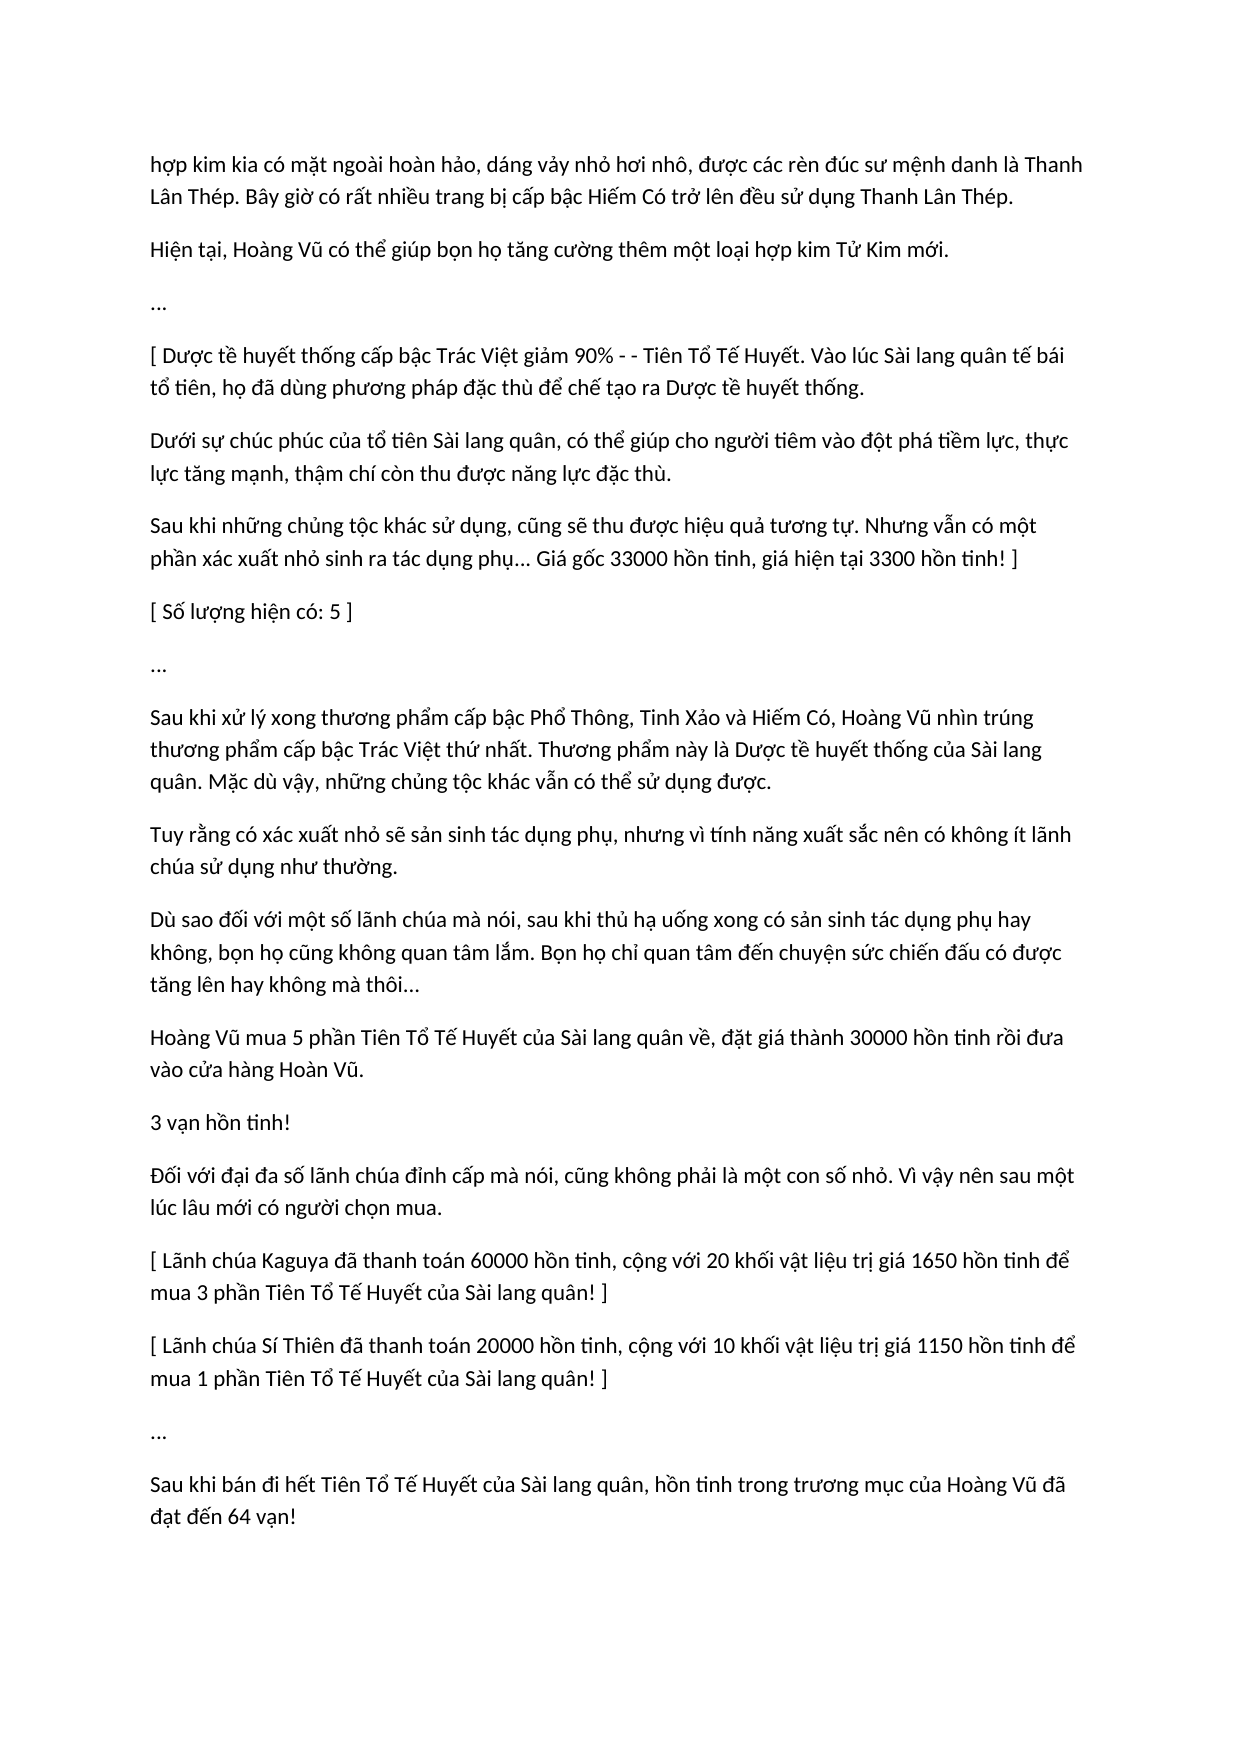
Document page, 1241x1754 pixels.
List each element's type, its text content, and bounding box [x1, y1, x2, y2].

text Hiện tại, Hoàng Vũ có thể giúp bọn họ tăng cường thêm một loại hợp kim Tử Kim mới. [150, 235, 1090, 263]
text [ Dược tề huyết thống cấp bậc Trác Việt giảm 90% - - Tiên Tổ Tế Huyết. Vào lúc Sài lang quân tế bái tổ tiên, họ đã dùng phương pháp đặc thù để chế tạo ra Dược tề huyết thống. [150, 341, 1090, 401]
text Dù sao đối với một số lãnh chúa mà nói, sau khi thủ hạ uống xong có sản sinh tác dụng phụ hay không, bọn họ cũng không quan tâm lắm. Bọn họ chỉ quan tâm đến chuyện sức chiến đấu có được tăng lên hay không mà thôi... [150, 906, 1090, 998]
text Hoàng Vũ mua 5 phần Tiên Tổ Tế Huyết của Sài lang quân về, đặt giá thành 30000 hồn tinh rồi đưa vào cửa hàng Hoàn Vũ. [150, 1023, 1090, 1083]
text ... [150, 288, 1090, 316]
text [ Lãnh chúa Sí Thiên đã thanh toán 20000 hồn tinh, cộng với 10 khối vật liệu trị giá 1150 hồn tinh để mua 1 phần Tiên Tổ Tế Huyết của Sài lang quân! ] [150, 1332, 1090, 1392]
text Sau khi bán đi hết Tiên Tổ Tế Huyết của Sài lang quân, hồn tinh trong trương mục của Hoàng Vũ đã đạt đến 64 vạn! [150, 1470, 1090, 1530]
text Sau khi xử lý xong thương phẩm cấp bậc Phổ Thông, Tinh Xảo và Hiếm Có, Hoàng Vũ nhìn trúng thương phẩm cấp bậc Trác Việt thứ nhất. Thương phẩm này là Dược tề huyết thống của Sài lang quân. Mặc dù vậy, những chủng tộc khác vẫn có thể sử dụng được. [150, 703, 1090, 795]
text Sau khi những chủng tộc khác sử dụng, cũng sẽ thu được hiệu quả tương tự. Nhưng vẫn có một phần xác xuất nhỏ sinh ra tác dụng phụ... Giá gốc 33000 hồn tinh, giá hiện tại 3300 hồn tinh! ] [150, 512, 1090, 572]
text ... [150, 1417, 1090, 1445]
text ... [150, 650, 1090, 678]
text [ Số lượng hiện có: 5 ] [150, 597, 1090, 625]
text 3 vạn hồn tinh! [150, 1108, 1090, 1136]
text Dưới sự chúc phúc của tổ tiên Sài lang quân, có thể giúp cho người tiêm vào đột phá tiềm lực, thực lực tăng mạnh, thậm chí còn thu được năng lực đặc thù. [150, 426, 1090, 487]
text Đối với đại đa số lãnh chúa đỉnh cấp mà nói, cũng không phải là một con số nhỏ. Vì vậy nên sau một lúc lâu mới có người chọn mua. [150, 1161, 1090, 1221]
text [150, 150, 1090, 210]
text Tuy rằng có xác xuất nhỏ sẽ sản sinh tác dụng phụ, nhưng vì tính năng xuất sắc nên có không ít lãnh chúa sử dụng như thường. [150, 820, 1090, 881]
text [ Lãnh chúa Kaguya đã thanh toán 60000 hồn tinh, cộng với 20 khối vật liệu trị giá 1650 hồn tinh để mua 3 phần Tiên Tổ Tế Huyết của Sài lang quân! ] [150, 1246, 1090, 1307]
